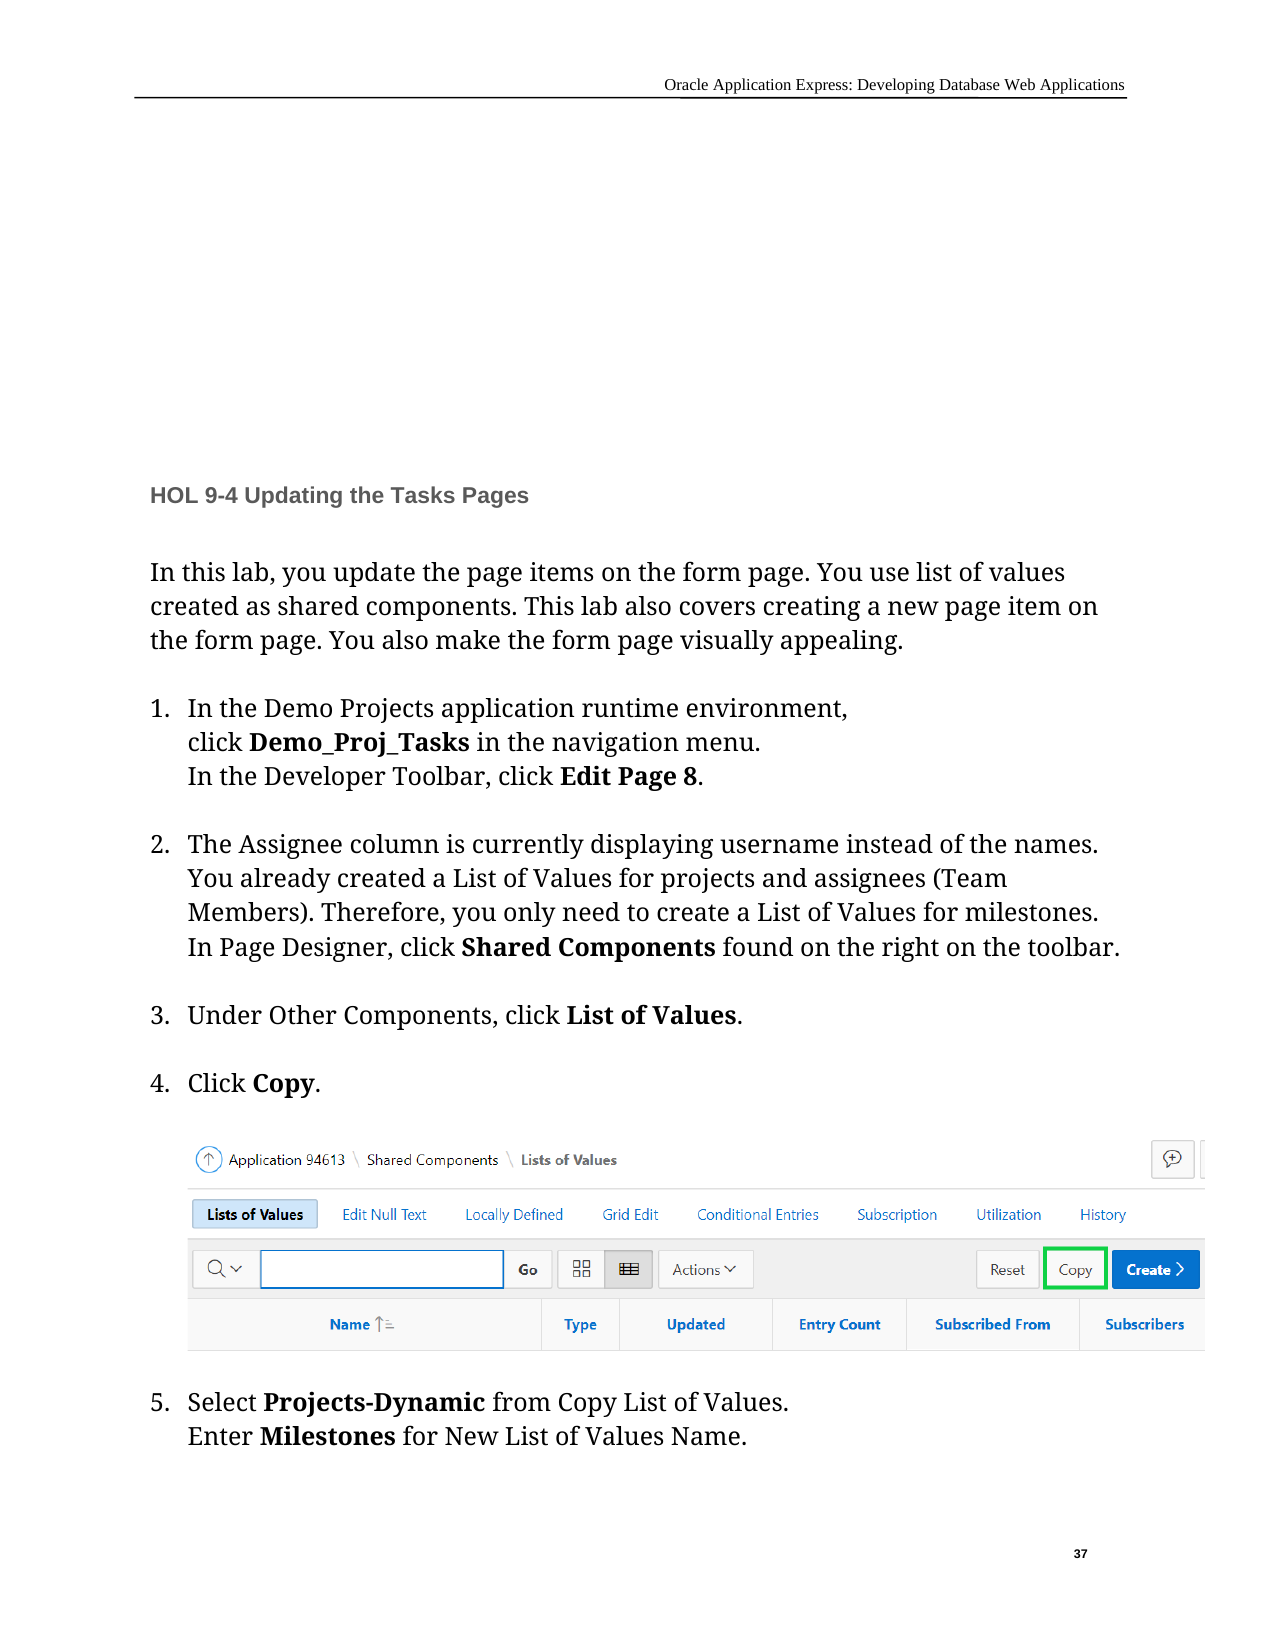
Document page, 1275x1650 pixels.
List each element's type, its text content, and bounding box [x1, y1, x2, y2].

list In the Demo Projects application runtime environment, click Demo_Proj_Tasks in the navigation menu. In the Developer Toolbar, click Edit Page 8. [150, 691, 1125, 827]
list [150, 1385, 1125, 1453]
list Under Other Components, click List of Values. [150, 997, 1125, 1065]
subtitle HOL 9-4 Updating the Tasks Pages [150, 482, 1125, 508]
text In this lab, you update the page items on the form page. You use list of values created as shared components. This lab also covers creating a new page item on the form page. You also make the form page visually appealing. [150, 554, 1125, 657]
picture [187, 1133, 1205, 1351]
list The Assignee column is currently displaying username instead of the names. You already created a List of Values for projects and assignees (Team Members). Therefore, you only need to create a List of Values for milestones. In Page Designer, click Shared Components found on the right on the toolbar. [150, 827, 1125, 997]
